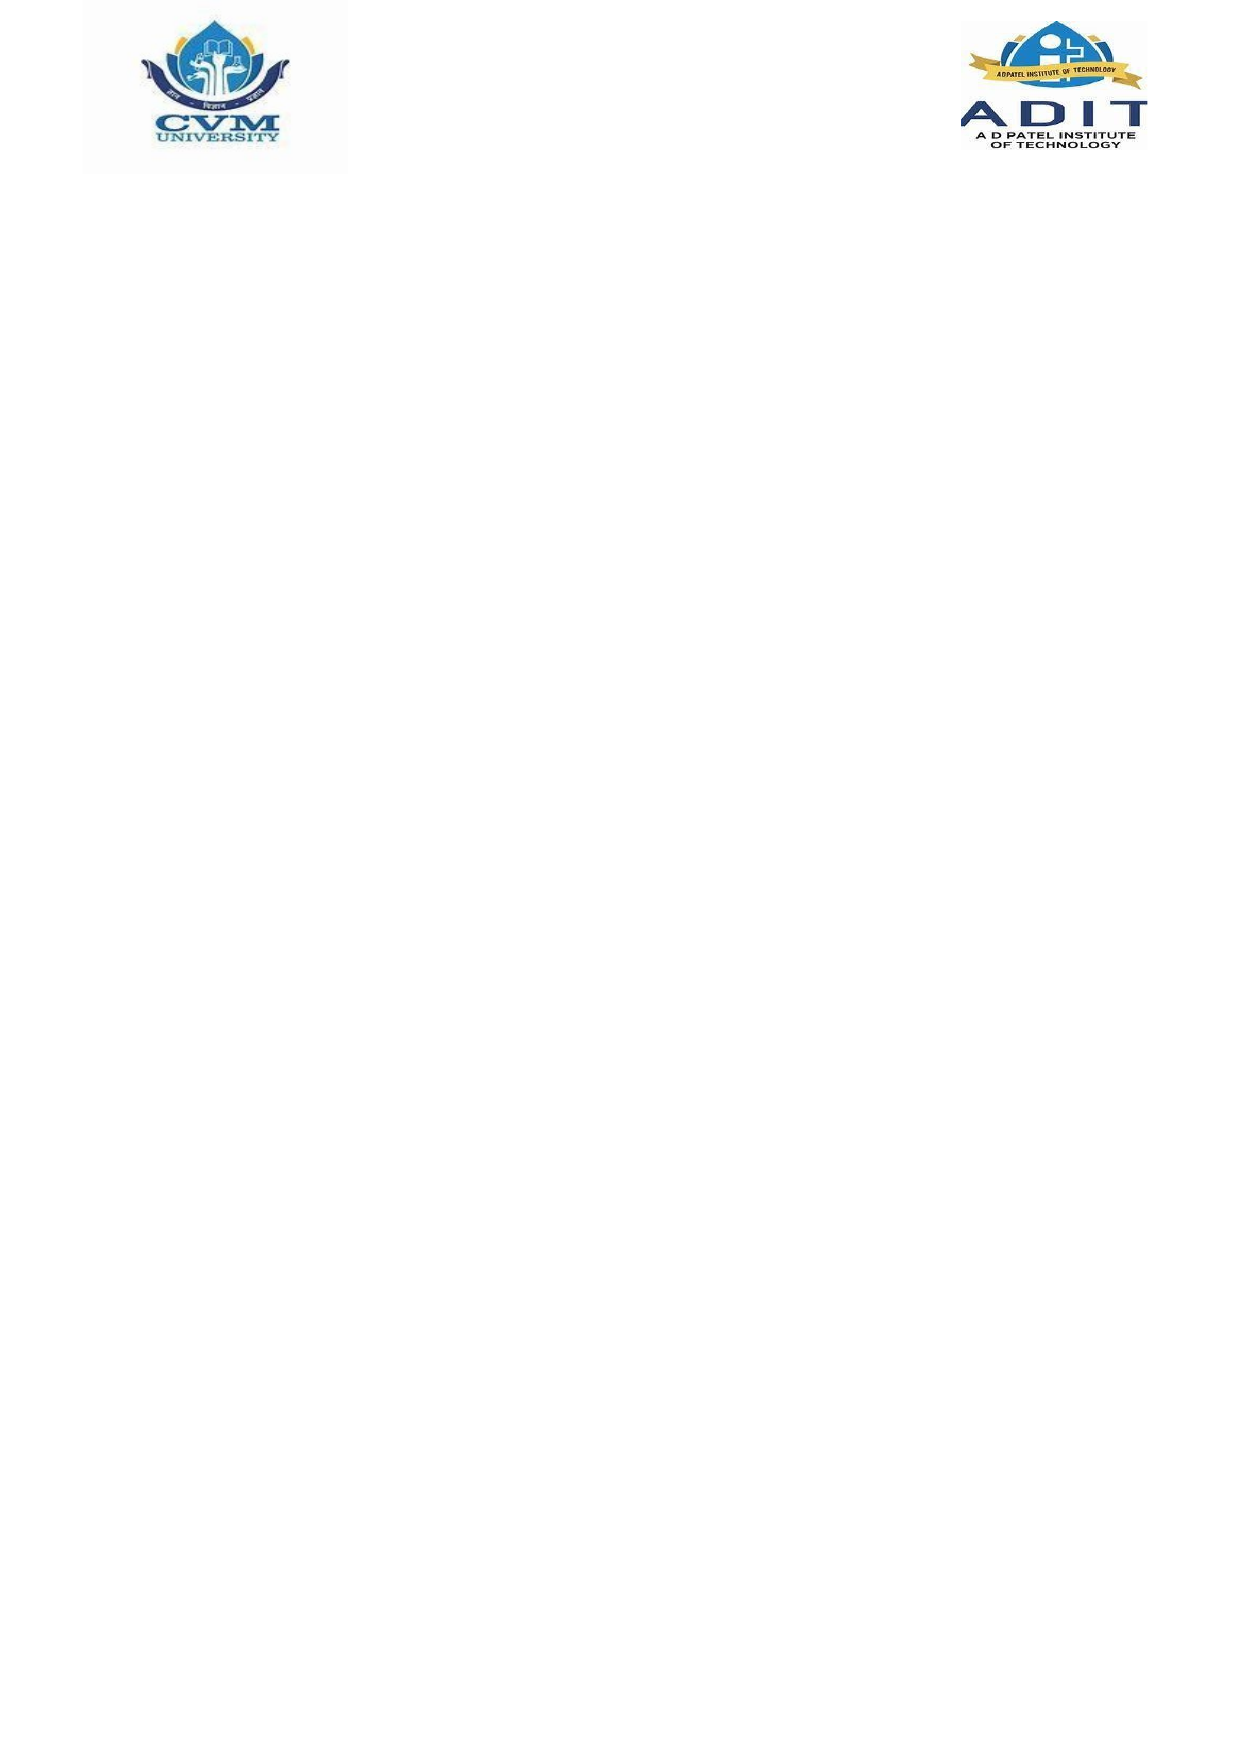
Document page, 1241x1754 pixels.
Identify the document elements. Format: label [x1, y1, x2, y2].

picture [961, 21, 1148, 150]
picture [82, 0, 349, 174]
